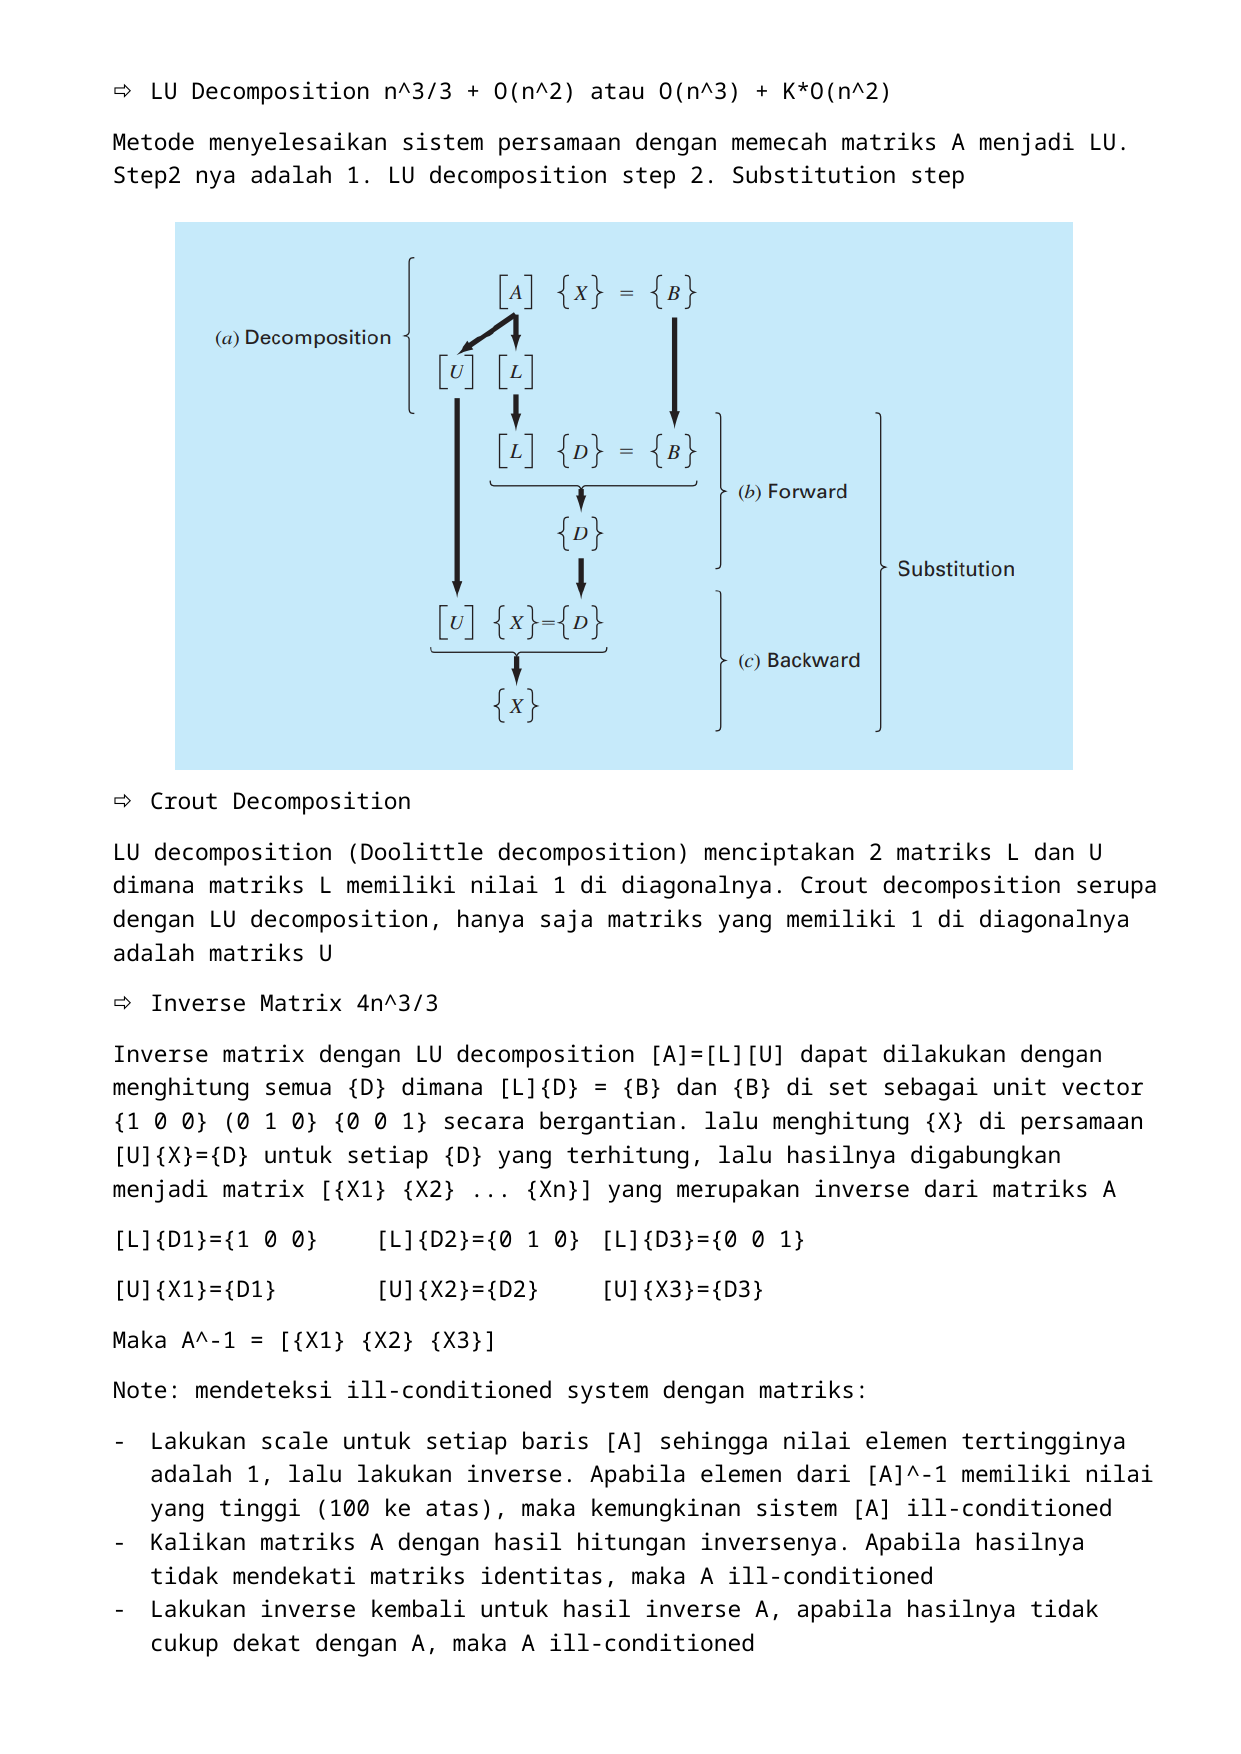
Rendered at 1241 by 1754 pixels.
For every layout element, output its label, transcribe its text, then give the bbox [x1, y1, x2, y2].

text Maka A^-1 = [{X1} {X2} {X3}] [112, 1324, 1165, 1355]
text LU decomposition (Doolittle decomposition) menciptakan 2 matriks L dan U dimana matriks L memiliki nilai 1 di diagonalnya. Crout decomposition serupa dengan LU decomposition, hanya saja matriks yang memiliki 1 di diagonalnya adalah matriks U [112, 836, 1165, 968]
list Lakukan inverse kembali untuk hasil inverse A, apabila hasilnya tidak cukup dekat dengan A, maka A ill-conditioned [112, 1593, 1165, 1658]
text [U]{X1}={D1} [U]{X2}={D2} [U]{X3}={D3} [112, 1273, 1165, 1305]
text Inverse matrix dengan LU decomposition [A]=[L][U] dapat dilakukan dengan menghitung semua {D} dimana [L]{D} = {B} dan {B} di set sebagai unit vector {1 0 0} (0 1 0} {0 0 1} secara bergantian. lalu menghitung {X} di persamaan [U]{X}={D} untuk setiap {D} yang terhitung, lalu hasilnya digabungkan menjadi matrix [{X1} {X2} ... {Xn}] yang merupakan inverse dari matriks A [112, 1038, 1165, 1204]
picture [150, 209, 1087, 783]
list LU Decomposition n^3/3 + O(n^2) atau O(n^3) + K*O(n^2) [112, 75, 1165, 106]
list Kalikan matriks A dengan hasil hitungan inversenya. Apabila hasilnya tidak mendekati matriks identitas, maka A ill-conditioned [112, 1526, 1165, 1591]
list Inverse Matrix 4n^3/3 [112, 987, 1165, 1018]
text Metode menyelesaikan sistem persamaan dengan memecah matriks A menjadi LU. Step2 nya adalah 1. LU decomposition step 2. Substitution step [112, 125, 1165, 190]
list Crout Decomposition [112, 785, 1165, 816]
list Lakukan scale untuk setiap baris [A] sehingga nilai elemen tertingginya adalah 1, lalu lakukan inverse. Apabila elemen dari [A]^-1 memiliki nilai yang tinggi (100 ke atas), maka kemungkinan sistem [A] ill-conditioned [112, 1425, 1165, 1523]
text [L]{D1}={1 0 0} [L]{D2}={0 1 0} [L]{D3}={0 0 1} [112, 1223, 1165, 1254]
text Note: mendeteksi ill-conditioned system dengan matriks: [112, 1374, 1165, 1406]
